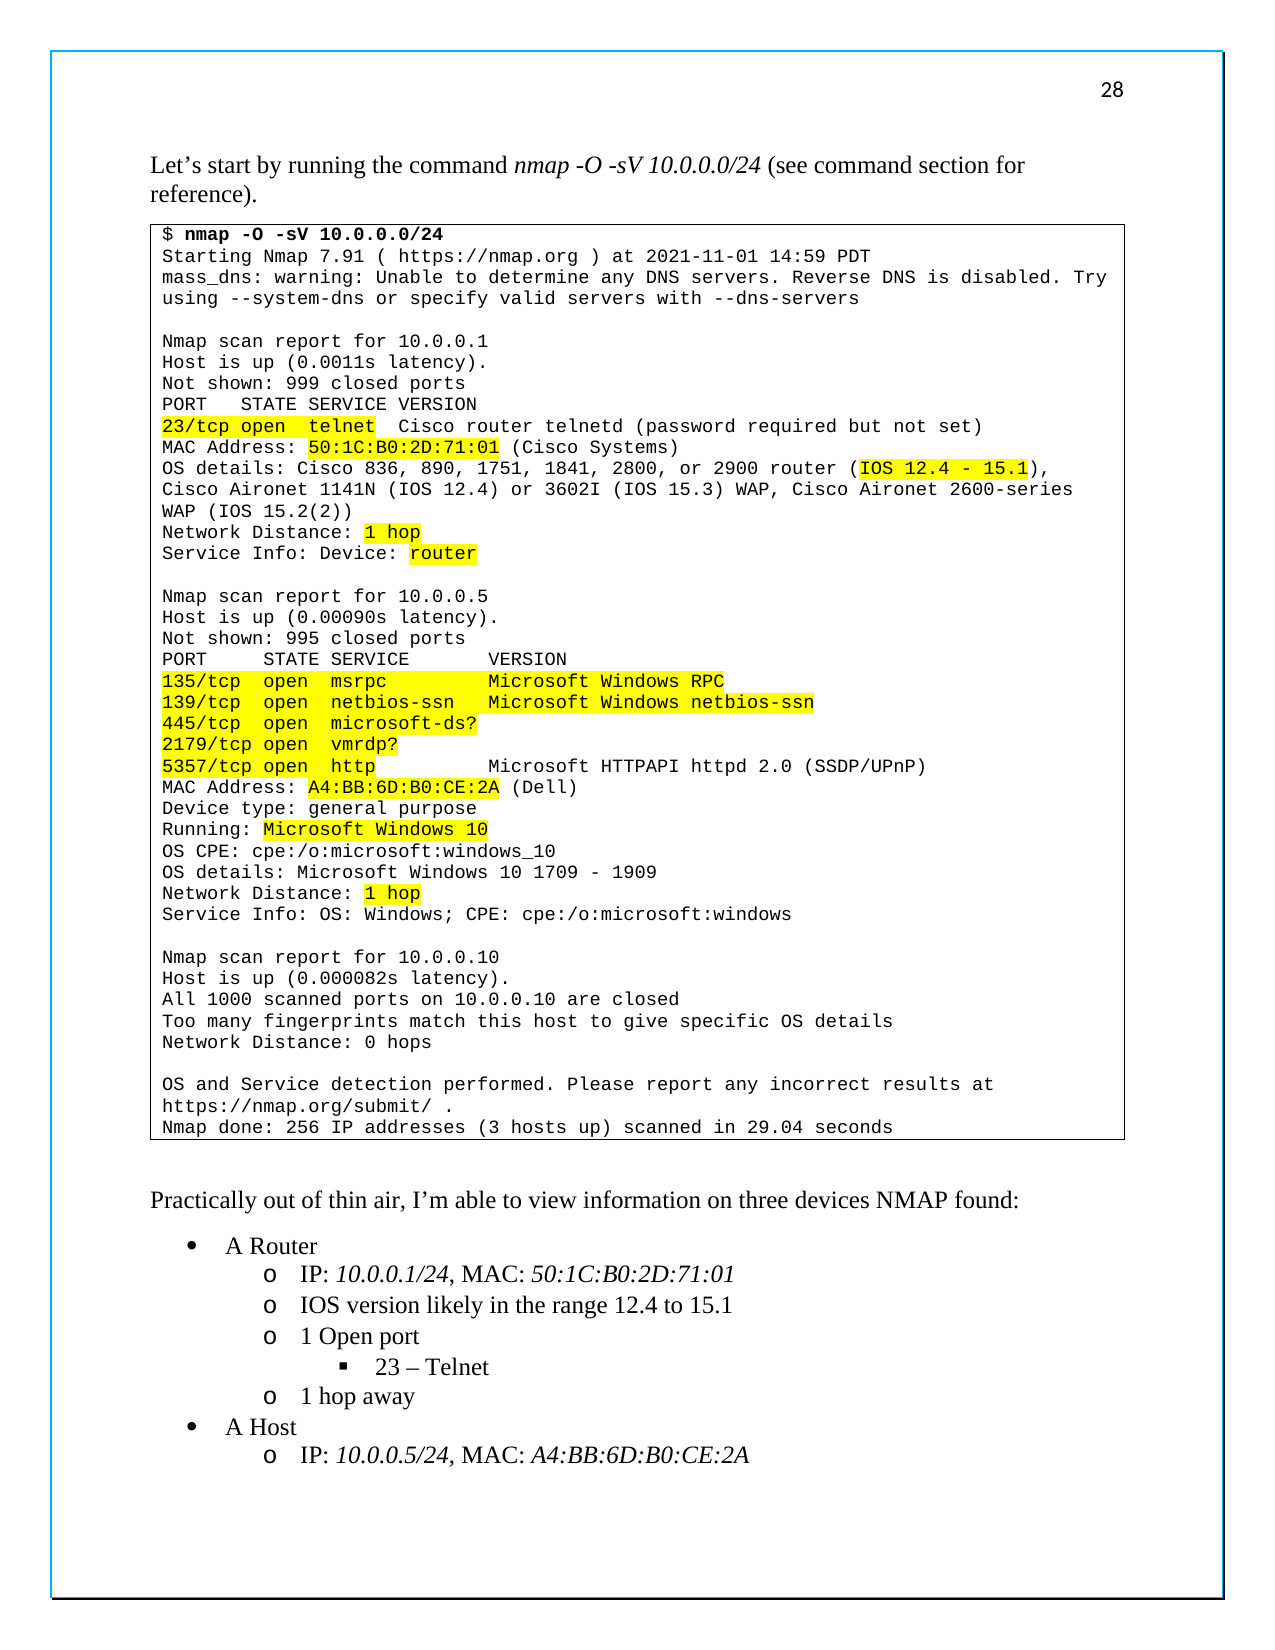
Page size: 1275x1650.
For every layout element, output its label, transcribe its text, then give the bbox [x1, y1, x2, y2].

list IOS version likely in the range 12.4 to 15.1 [262, 1290, 1123, 1321]
table_header $ nmap -O -sV 10.0.0.0/24 Starting Nmap 7.91 ( https://nmap.org ) at 2021-11-01 14:59 PDT mass_dns: warning: Unable to determine any DNS servers. Reverse DNS is disabled. Try using --system-dns or specify valid servers with --dns-servers Nmap scan report for 10.0.0.1 Host is up (0.0011s latency). Not shown: 999 closed ports PORT STATE SERVICE VERSION 23/tcp open telnet Cisco router telnetd (password required but not set) MAC Address: 50:1C:B0:2D:71:01 (Cisco Systems) OS details: Cisco 836, 890, 1751, 1841, 2800, or 2900 router (IOS 12.4 - 15.1), Cisco Aironet 1141N (IOS 12.4) or 3602I (IOS 15.3) WAP, Cisco Aironet 2600-series WAP (IOS 15.2(2)) Network Distance: 1 hop Service Info: Device: router Nmap scan report for 10.0.0.5 Host is up (0.00090s latency). Not shown: 995 closed ports PORT STATE SERVICE VERSION 135/tcp open msrpc Microsoft Windows RPC 139/tcp open netbios-ssn Microsoft Windows netbios-ssn 445/tcp open microsoft-ds? 2179/tcp open vmrdp? 5357/tcp open http Microsoft HTTPAPI httpd 2.0 (SSDP/UPnP) MAC Address: A4:BB:6D:B0:CE:2A (Dell) Device type: general purpose Running: Microsoft Windows 10 OS CPE: cpe:/o:microsoft:windows_10 OS details: Microsoft Windows 10 1709 - 1909 Network Distance: 1 hop Service Info: OS: Windows; CPE: cpe:/o:microsoft:windows Nmap scan report for 10.0.0.10 Host is up (0.000082s latency). All 1000 scanned ports on 10.0.0.10 are closed Too many fingerprints match this host to give specific OS details Network Distance: 0 hops OS and Service detection performed. Please report any incorrect results at https://nmap.org/submit/ . Nmap done: 256 IP addresses (3 hosts up) scanned in 29.04 seconds [151, 225, 1124, 1139]
list IP: 10.0.0.5/24, MAC: A4:BB:6D:B0:CE:2A [262, 1440, 1123, 1471]
text Let’s start by running the command nmap -O -sV 10.0.0.0/24 (see command section for reference). [150, 150, 1123, 207]
text Practically out of thin air, I’m able to view information on three devices NMAP found: [150, 1185, 1123, 1214]
list IP: 10.0.0.1/24, MAC: 50:1C:B0:2D:71:01 [262, 1259, 1123, 1290]
list A Host [187, 1412, 1123, 1440]
list 1 hop away [262, 1381, 1123, 1412]
list 1 Open port [262, 1321, 1123, 1352]
list A Router [187, 1231, 1123, 1259]
list 23 – Telnet [337, 1352, 1123, 1381]
